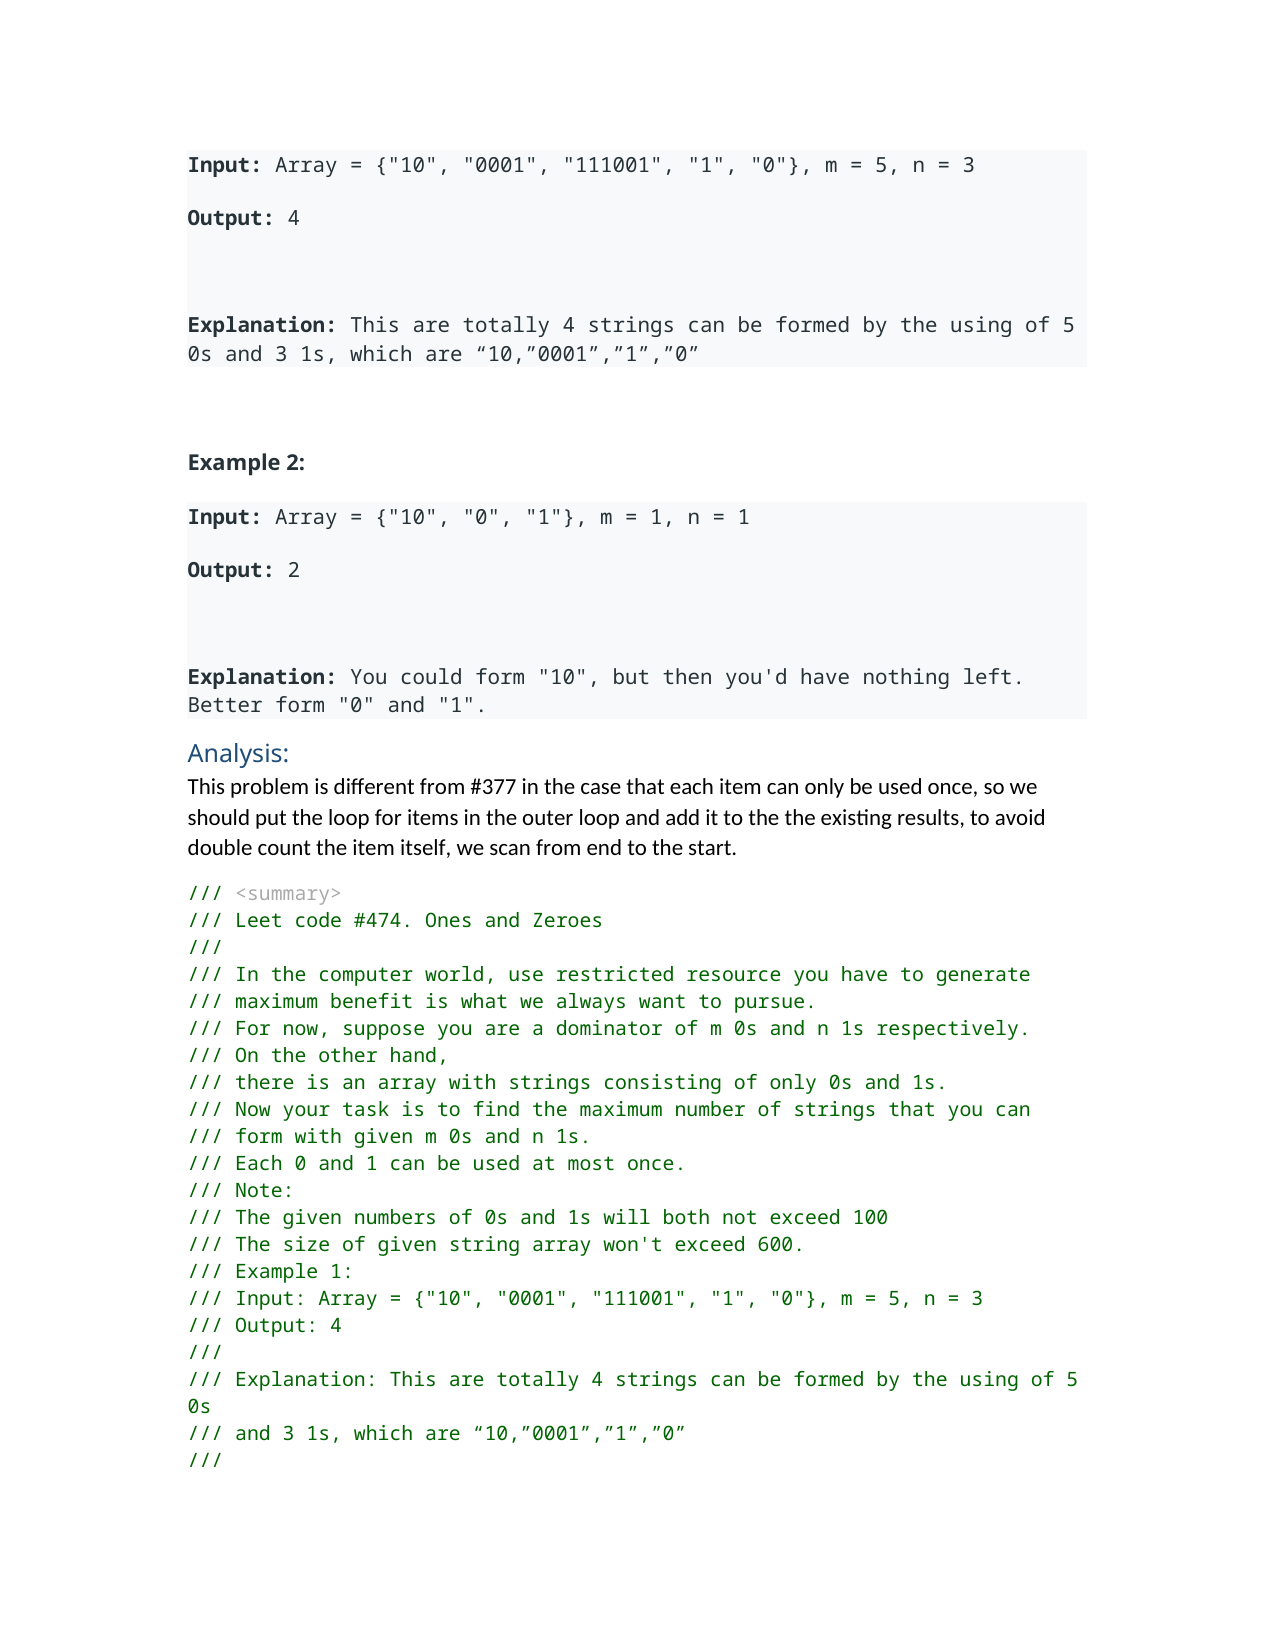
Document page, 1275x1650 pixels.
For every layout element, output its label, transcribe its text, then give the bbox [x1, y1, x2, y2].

text /// [187, 1338, 1087, 1365]
text Example 2: [187, 447, 1087, 477]
text /// For now, suppose you are a dominator of m 0s and n 1s respectively. [187, 1014, 1087, 1042]
text /// Now your task is to find the maximum number of strings that you can [187, 1096, 1087, 1122]
text Explanation: You could form "10", but then you'd have nothing left. Better form "0" and "1". [187, 662, 1087, 719]
text /// Input: Array = {"10", "0001", "111001", "1", "0"}, m = 5, n = 3 [187, 1284, 1087, 1311]
text /// In the computer world, use restricted resource you have to generate [187, 961, 1087, 988]
text Input: Array = {"10", "0001", "111001", "1", "0"}, m = 5, n = 3 [187, 150, 1087, 178]
text /// Leet code #474. Ones and Zeroes [187, 907, 1087, 934]
text This problem is different from #377 in the case that each item can only be used once, so we should put the loop for items in the outer loop and add it to the the existing results, to avoid double count the item itself, we scan from end to the start. [187, 772, 1087, 861]
subtitle Analysis: [187, 736, 1087, 770]
text /// <summary> [187, 880, 1087, 907]
text /// Example 1: [187, 1257, 1087, 1284]
text Explanation: This are totally 4 strings can be formed by the using of 5 0s and 3 1s, which are “10,”0001”,”1”,”0” [187, 310, 1087, 367]
text /// there is an array with strings consisting of only 0s and 1s. [187, 1068, 1087, 1096]
text /// Note: [187, 1176, 1087, 1203]
text /// On the other hand, [187, 1042, 1087, 1068]
text Output: 4 [187, 203, 1087, 232]
text /// Output: 4 [187, 1311, 1087, 1338]
text /// maximum benefit is what we always want to pursue. [187, 988, 1087, 1014]
text /// Each 0 and 1 can be used at most once. [187, 1149, 1087, 1176]
text /// The given numbers of 0s and 1s will both not exceed 100 [187, 1203, 1087, 1230]
text /// [187, 1446, 1087, 1473]
text Output: 2 [187, 555, 1087, 584]
text /// and 3 1s, which are “10,”0001”,”1”,”0” [187, 1419, 1087, 1446]
text /// form with given m 0s and n 1s. [187, 1122, 1087, 1149]
text Input: Array = {"10", "0", "1"}, m = 1, n = 1 [187, 502, 1087, 530]
text /// Explanation: This are totally 4 strings can be formed by the using of 5 0s [187, 1365, 1087, 1419]
text /// The size of given string array won't exceed 600. [187, 1230, 1087, 1257]
text /// [187, 934, 1087, 961]
